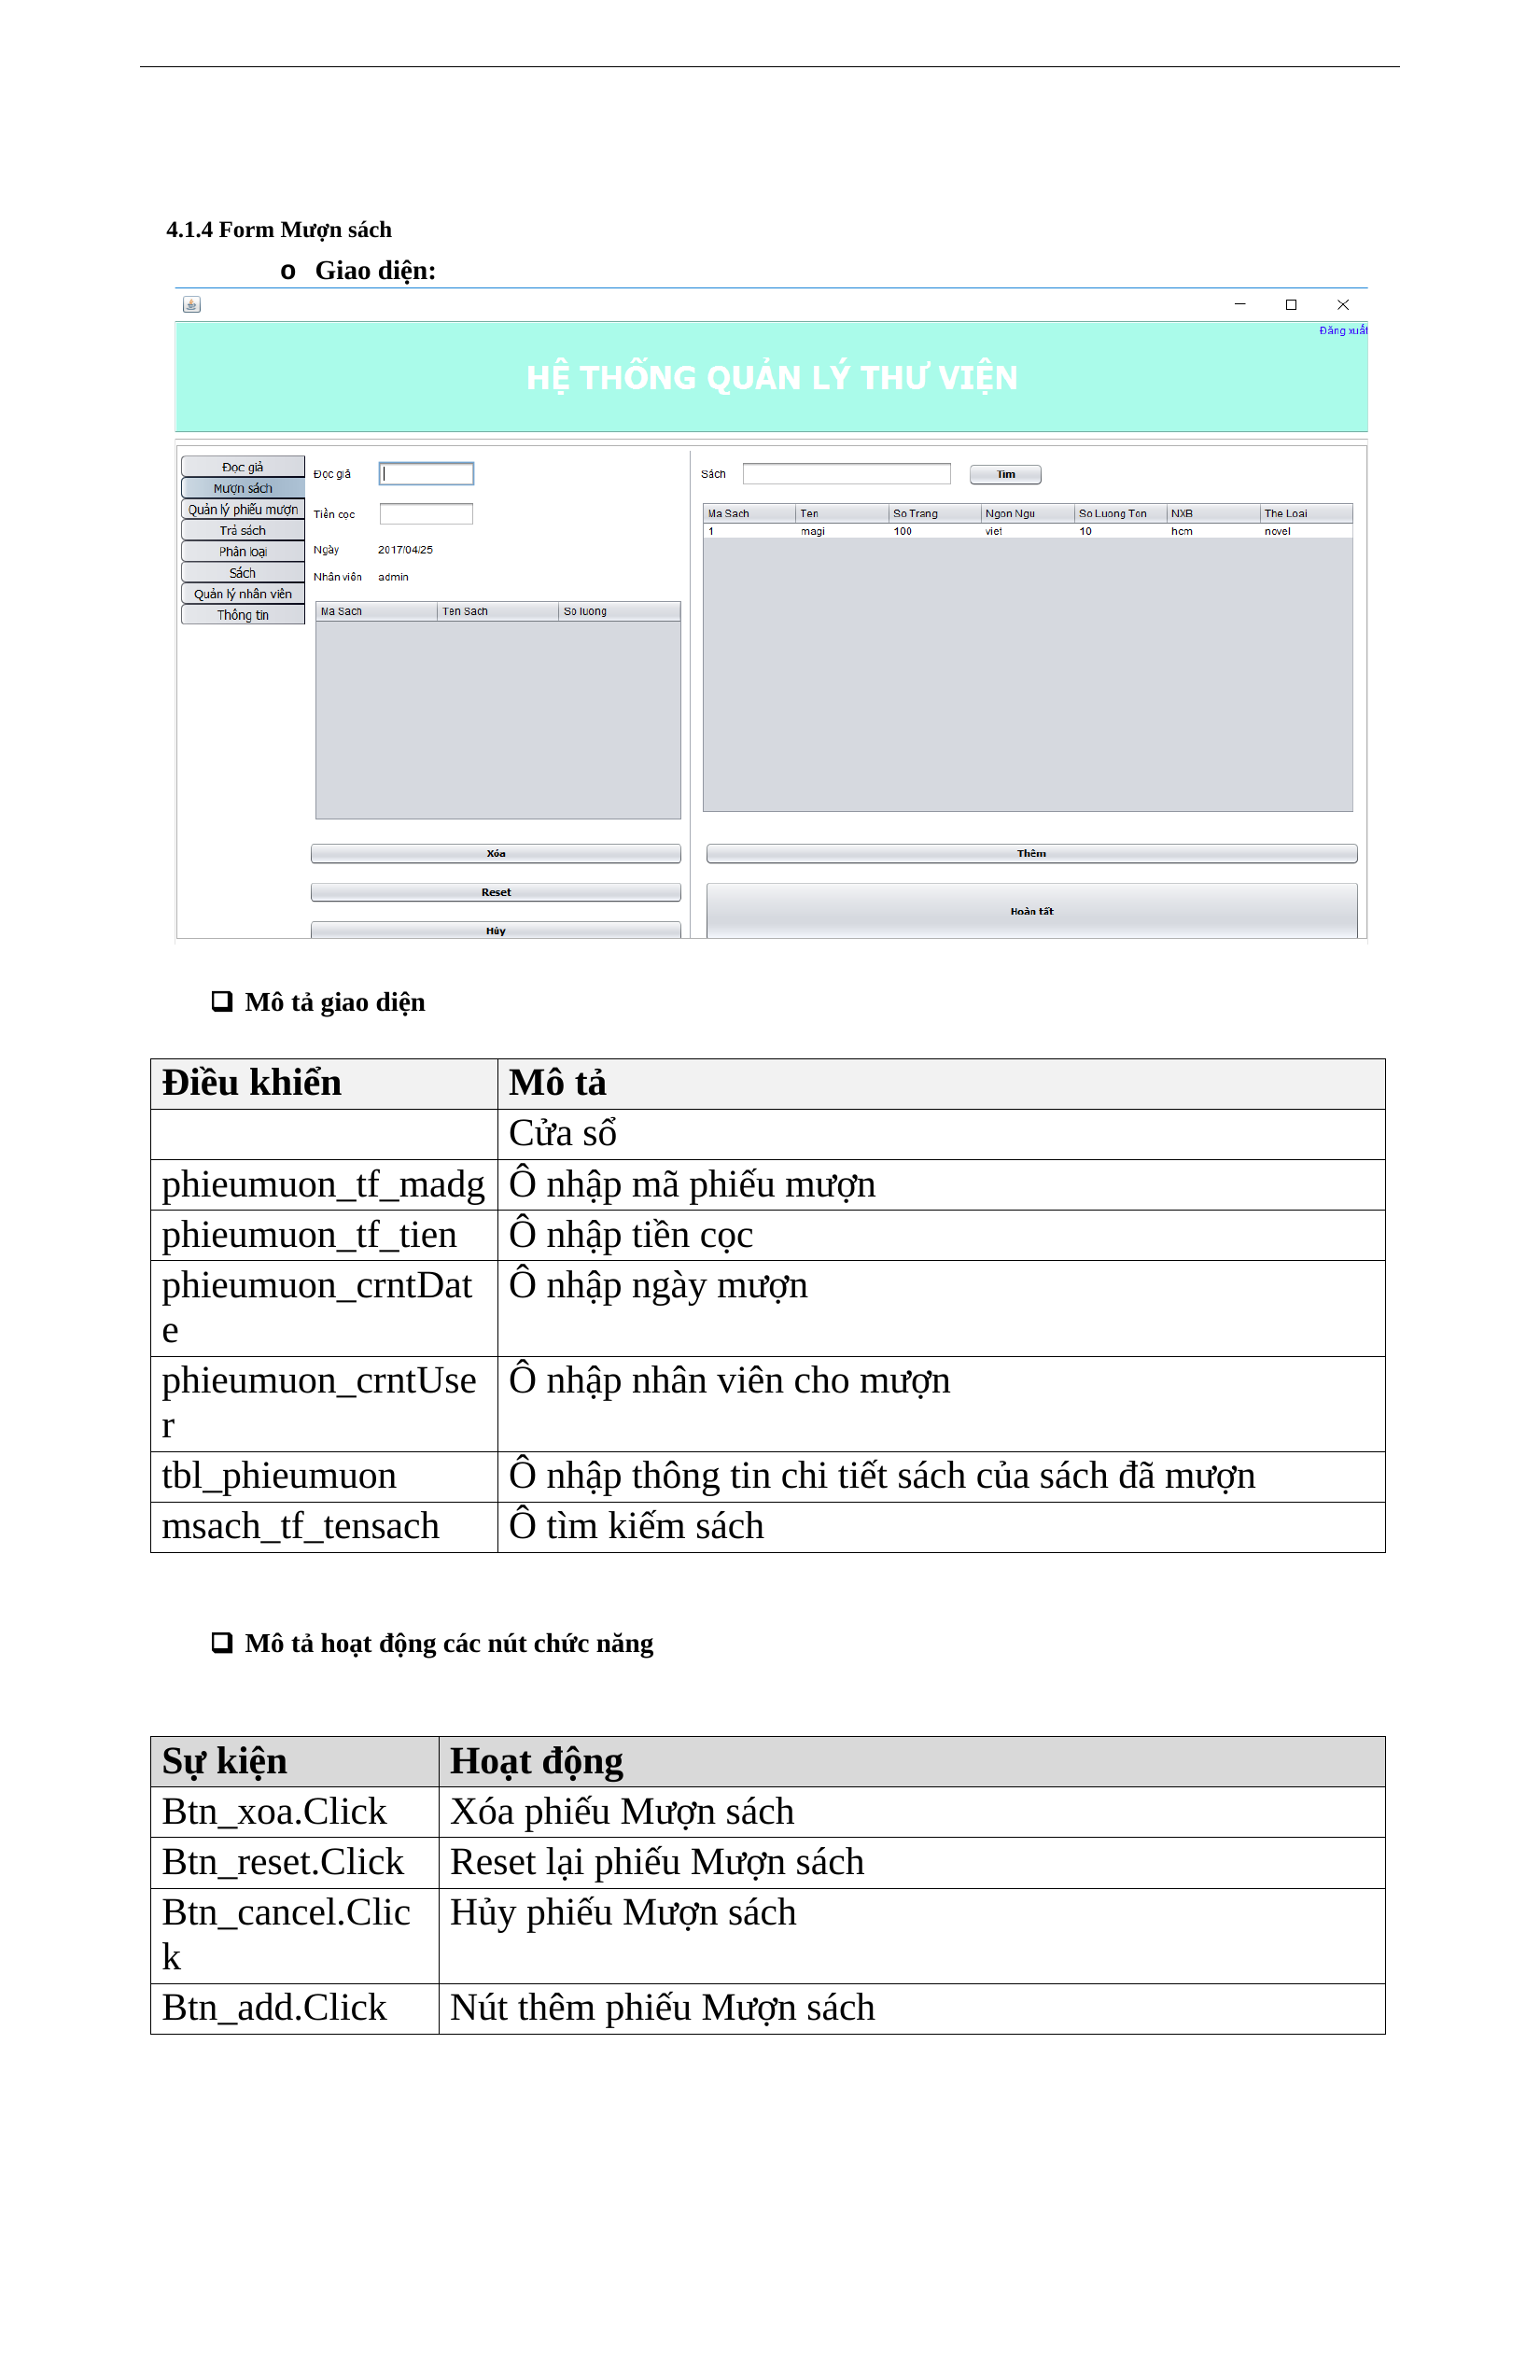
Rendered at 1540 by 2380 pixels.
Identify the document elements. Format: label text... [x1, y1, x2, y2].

list Mô tả hoạt động các nút chức năng [210, 1627, 1400, 1659]
table_header Điều khiển [151, 1059, 497, 1109]
table_cell phieumuon_crntUser [151, 1357, 497, 1450]
list Mô tả giao diện [210, 986, 1400, 1017]
table_cell Nút thêm phiếu Mượn sách [440, 1984, 1385, 2034]
table_cell Ô nhập ngày mượn [498, 1261, 1385, 1355]
table_cell Ô nhập nhân viên cho mượn [498, 1357, 1385, 1450]
table_cell phieumuon_crntDate [151, 1261, 497, 1355]
table_cell phieumuon_tf_madg [151, 1160, 497, 1210]
table_cell Xóa phiếu Mượn sách [440, 1787, 1385, 1837]
table_cell msach_tf_tensach [151, 1503, 497, 1552]
table_cell [151, 1110, 497, 1159]
table_header Sự kiện [151, 1737, 439, 1786]
table_cell tbl_phieumuon [151, 1452, 497, 1502]
table_cell Ô nhập thông tin chi tiết sách của sách đã mượn [498, 1452, 1385, 1502]
table_cell Ô nhập tiền cọc [498, 1211, 1385, 1260]
table_cell Btn_reset.Click [151, 1838, 439, 1887]
table_cell Ô tìm kiếm sách [498, 1503, 1385, 1552]
table_cell Cửa sổ [498, 1110, 1385, 1159]
table_cell Hủy phiếu Mượn sách [440, 1889, 1385, 1982]
table_cell Ô nhập mã phiếu mượn [498, 1160, 1385, 1210]
list Giao diện: [280, 254, 1400, 287]
picture [175, 287, 1368, 945]
table_header Mô tả [498, 1059, 1385, 1109]
table_cell phieumuon_tf_tien [151, 1211, 497, 1260]
table_cell Btn_xoa.Click [151, 1787, 439, 1837]
table_header Hoạt động [440, 1737, 1385, 1786]
table_cell Reset lại phiếu Mượn sách [440, 1838, 1385, 1887]
table_cell Btn_cancel.Click [151, 1889, 439, 1982]
subtitle Form Mượn sách [166, 214, 1400, 243]
table_cell Btn_add.Click [151, 1984, 439, 2034]
